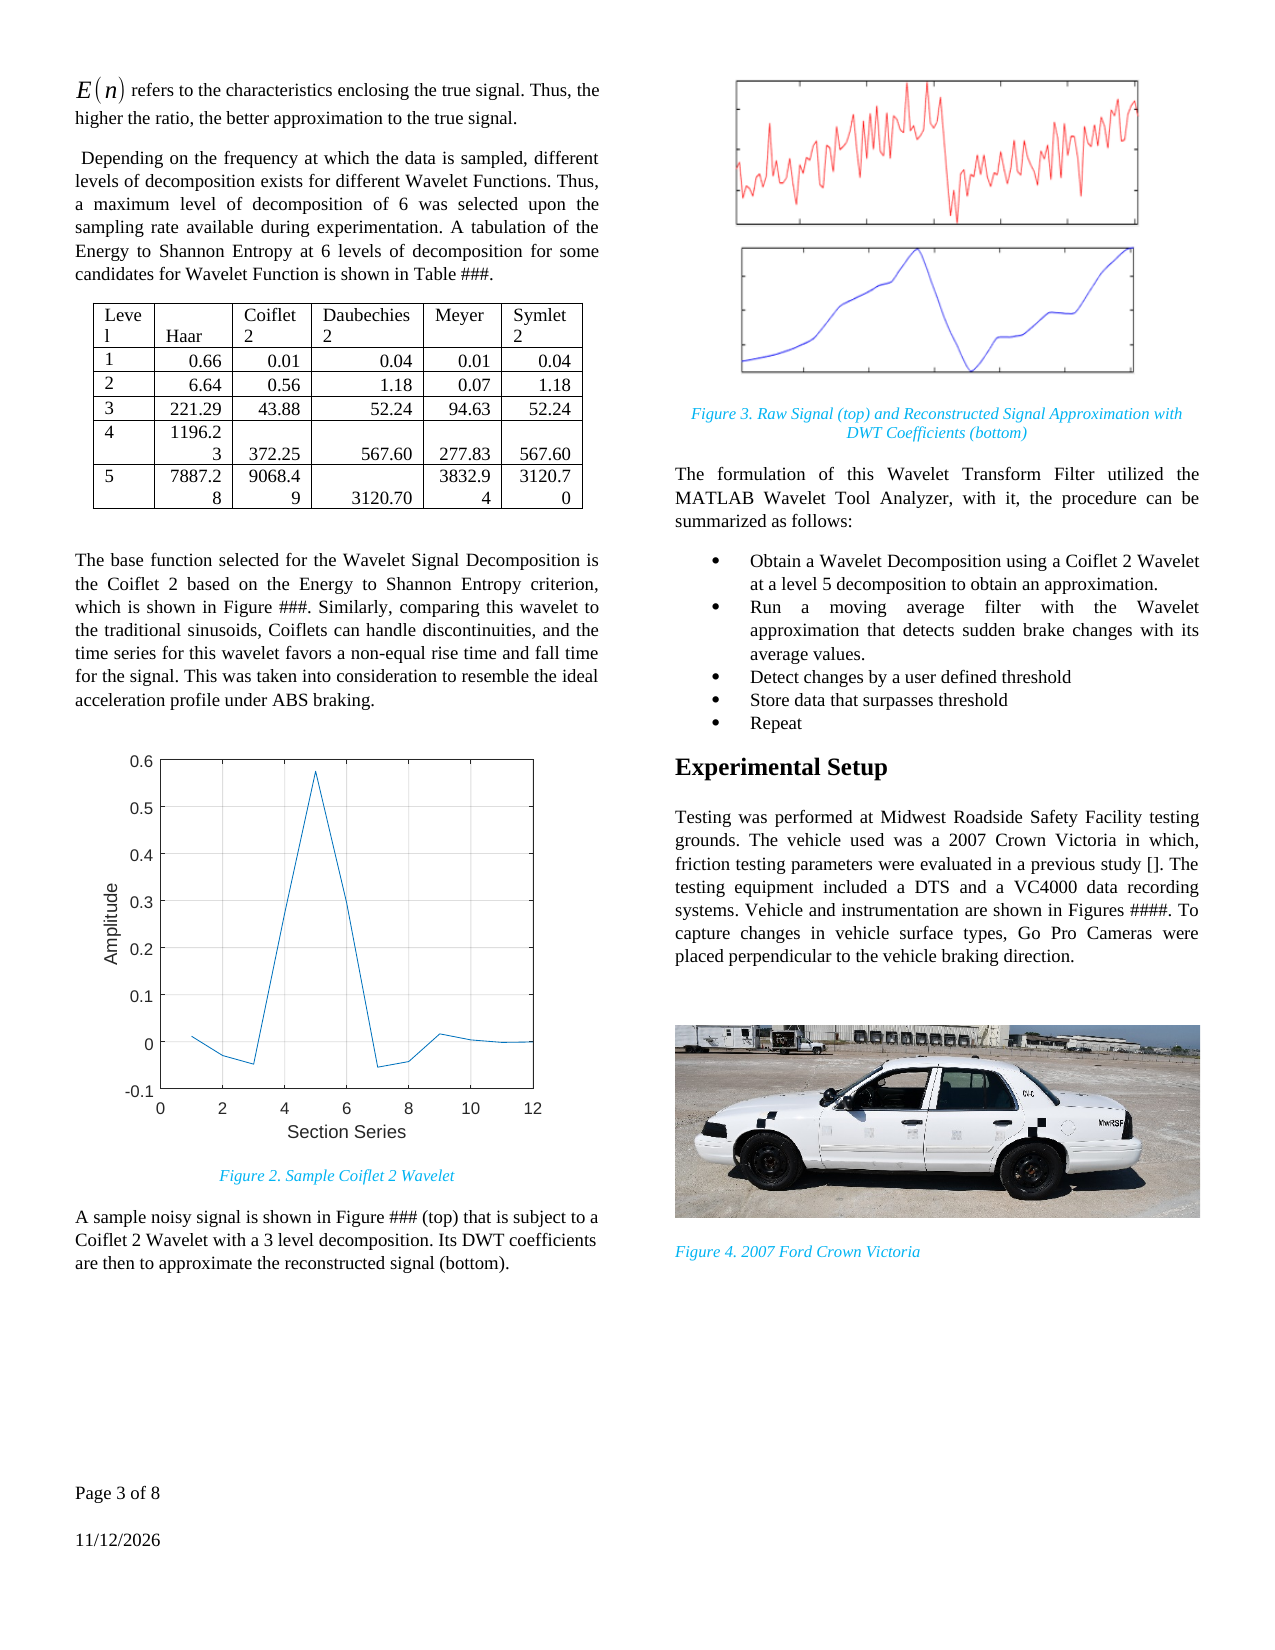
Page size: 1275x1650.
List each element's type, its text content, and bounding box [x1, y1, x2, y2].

table_cell 52.24 [502, 397, 582, 420]
text Figure 2. Sample Coiflet 2 Wavelet [75, 1166, 600, 1185]
table_header Meyer [424, 304, 501, 347]
picture [869, 427, 882, 433]
list Detect changes by a user defined threshold [712, 666, 1200, 687]
table_cell 52.24 [312, 397, 423, 420]
table_cell 9068.49 [233, 465, 311, 508]
table_header Coiflet2 [233, 304, 311, 347]
table_cell 1196.23 [155, 421, 232, 464]
table_header Haar [155, 304, 232, 347]
text Testing was performed at Midwest Roadside Safety Facility testing grounds. The vehicle used was a 2007 Crown Victoria in which, friction testing parameters were evaluated in a previous study []. The testing equipment included a DTS and a VC4000 data recording systems. Vehicle and instrumentation are shown in Figures ####. To capture changes in vehicle surface types, Go Pro Cameras were placed perpendicular to the vehicle braking direction. [675, 806, 1200, 967]
table_cell 221.29 [155, 397, 232, 420]
table_cell 567.60 [312, 421, 423, 464]
table_cell 1.18 [312, 372, 423, 396]
table_cell 0.01 [424, 348, 501, 371]
text Experimental Setup [675, 752, 1200, 781]
picture [1048, 410, 1056, 419]
table_cell 3832.94 [424, 465, 501, 508]
table_cell 7887.28 [155, 465, 232, 508]
text Figure 3. Raw Signal (top) and Reconstructed Signal Approximation with DWT Coefficients (bottom) [675, 404, 1200, 442]
table_cell 1 [94, 348, 154, 371]
text Figure 4. 2007 Ford Crown Victoria [675, 1242, 1200, 1261]
picture [675, 1025, 1200, 1218]
table_cell 4 [94, 421, 154, 464]
table_cell 0.07 [424, 372, 501, 396]
table_cell 5 [94, 465, 154, 508]
picture [767, 1246, 775, 1257]
table_cell 277.83 [424, 421, 501, 464]
list Repeat [712, 712, 1200, 734]
table_cell 1.18 [502, 372, 582, 396]
text Depending on the frequency at which the data is sampled, different levels of decomposition exists for different Wavelet Functions. Thus, a maximum level of decomposition of 6 was selected upon the sampling rate available during experimentation. A tabulation of the Energy to Shannon Entropy at 6 levels of decomposition for some candidates for Wavelet Function is shown in Table ###. [75, 147, 600, 284]
table_header Symlet2 [502, 304, 582, 347]
table_cell 0.04 [502, 348, 582, 371]
table_cell 0.01 [233, 348, 311, 371]
picture [871, 1246, 879, 1253]
picture [724, 1247, 730, 1254]
text The base function selected for the Wavelet Signal Decomposition is the Coiflet 2 based on the Energy to Shannon Entropy criterion, which is shown in Figure ###. Similarly, comparing this wavelet to the traditional sinusoids, Coiflets can handle discontinuities, and the time series for this wavelet favors a non-equal rise time and fall time for the signal. This was taken into consideration to resemble the ideal acceleration profile under ABS braking. [75, 549, 600, 710]
table_cell 0.04 [312, 348, 423, 371]
table_cell 43.88 [233, 397, 311, 420]
text The formulation of this Wavelet Transform Filter utilized the MATLAB Wavelet Tool Analyzer, with it, the procedure can be summarized as follows: [675, 463, 1200, 531]
table_cell 3 [94, 397, 154, 420]
table_cell 3120.70 [502, 465, 582, 508]
list Run a moving average filter with the Wavelet approximation that detects sudden brake changes with its average values. [712, 596, 1200, 664]
table_header Daubechies2 [312, 304, 423, 347]
table_cell 372.25 [233, 421, 311, 464]
table_header Level [94, 304, 154, 347]
table_cell 2 [94, 372, 154, 396]
table_cell 6.64 [155, 372, 232, 396]
table_cell 3120.70 [312, 465, 423, 508]
table_cell 0.66 [155, 348, 232, 371]
picture [729, 75, 1146, 380]
table_cell 94.63 [424, 397, 501, 420]
list Store data that surpasses threshold [712, 689, 1200, 711]
list Obtain a Wavelet Decomposition using a Coiflet 2 Wavelet at a level 5 decomposition to obtain an approximation. [712, 550, 1200, 594]
table_cell 567.60 [502, 421, 582, 464]
text A sample noisy signal is shown in Figure ### (top) that is subject to a Coiflet 2 Wavelet with a 3 level decomposition. Its DWT coefficients are then to approximate the reconstructed signal (bottom). [75, 1206, 600, 1273]
table_cell 0.56 [233, 372, 311, 396]
